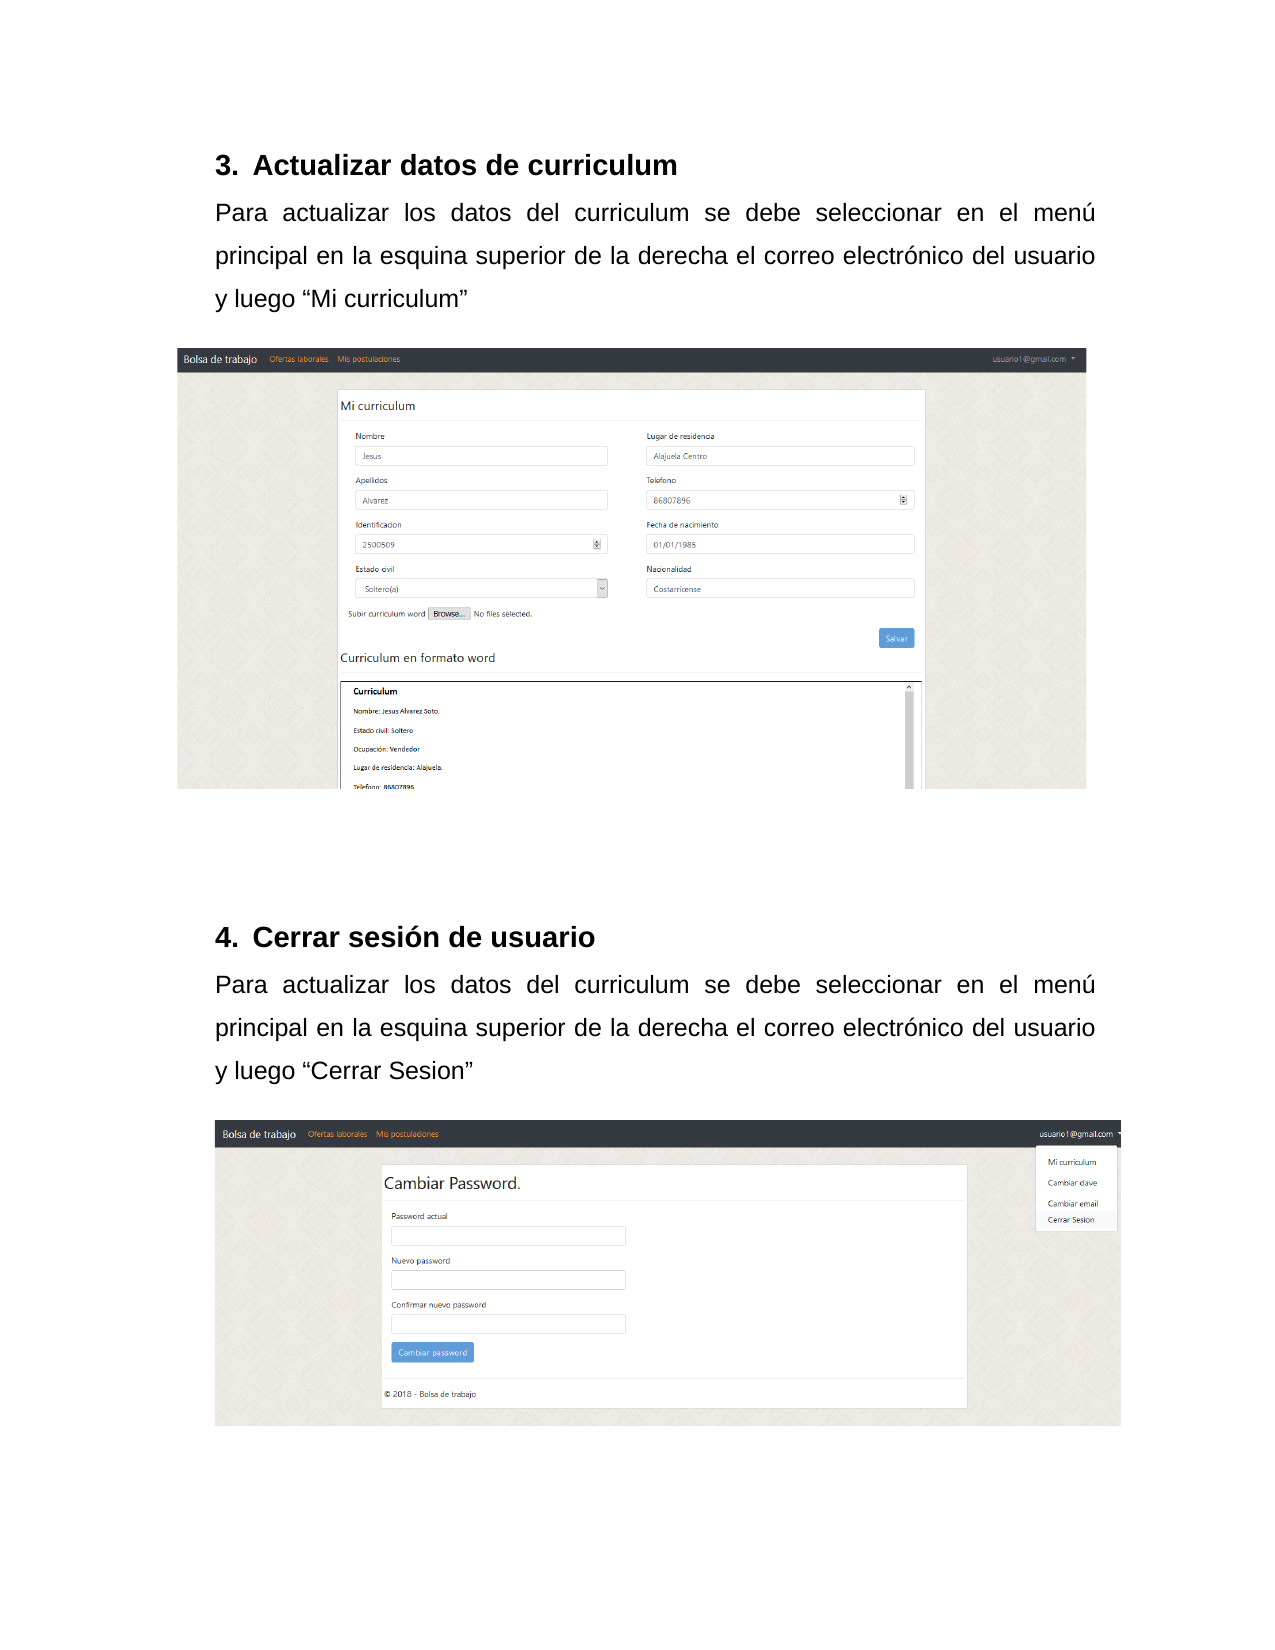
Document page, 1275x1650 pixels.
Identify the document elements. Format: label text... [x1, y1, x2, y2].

subtitle Actualizar datos de curriculum [215, 148, 1098, 181]
picture [177, 348, 1087, 789]
text Para actualizar los datos del curriculum se debe seleccionar en el menú principal en la esquina superior de la derecha el correo electrónico del usuario y luego “Cerrar Sesion” [215, 970, 1098, 1085]
text Para actualizar los datos del curriculum se debe seleccionar en el menú principal en la esquina superior de la derecha el correo electrónico del usuario y luego “Mi curriculum” [215, 198, 1098, 313]
subtitle Cerrar sesión de usuario [215, 920, 1098, 953]
picture [214, 1120, 1121, 1426]
